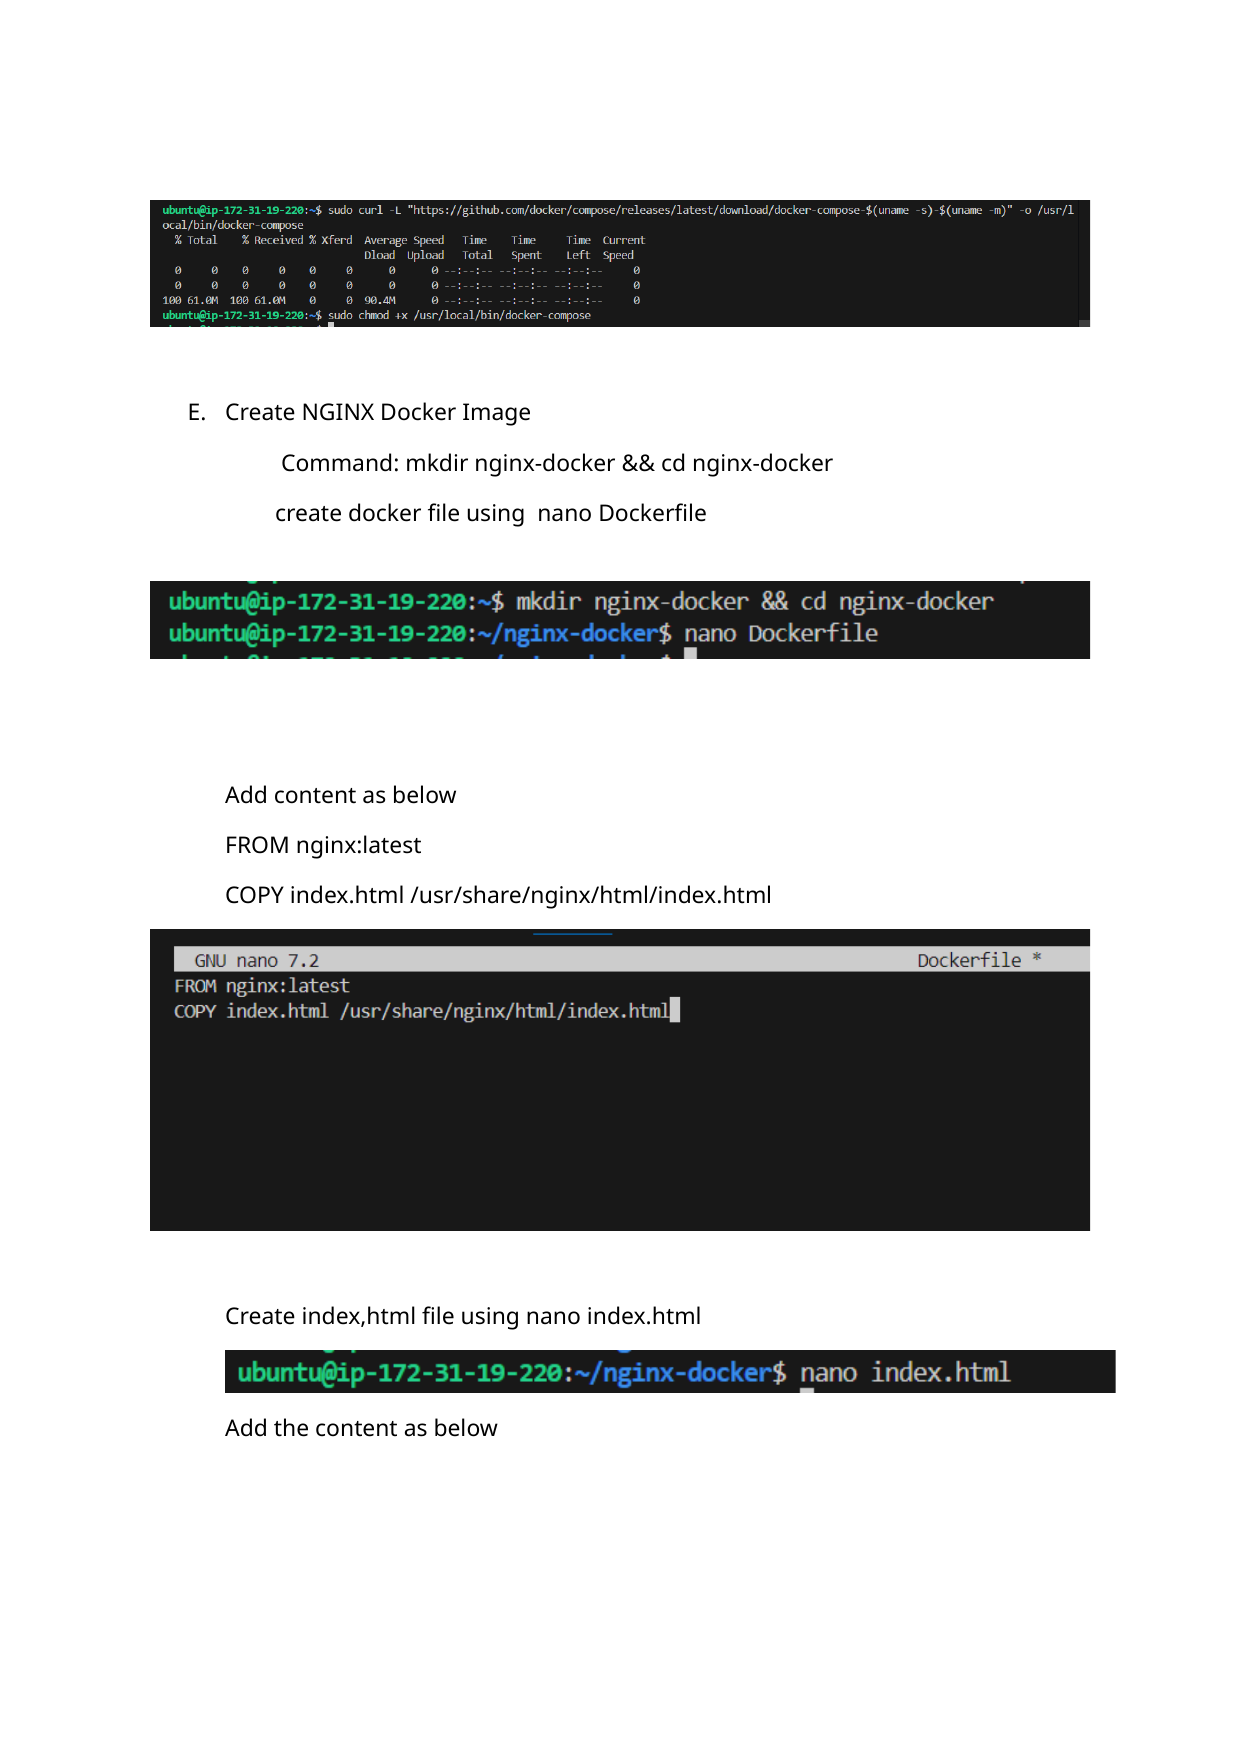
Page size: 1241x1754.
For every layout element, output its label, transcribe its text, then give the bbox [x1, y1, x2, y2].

picture [225, 1350, 1116, 1393]
text Add content as below [150, 778, 1090, 810]
text Command: mkdir nginx-docker && cd nginx-docker [150, 447, 1090, 478]
picture [150, 581, 1091, 659]
picture [150, 929, 1091, 1231]
text Create index,html file using nano index.html [150, 1300, 1090, 1331]
text Add the content as below [150, 1412, 1090, 1443]
text COPY index.html /usr/share/nginx/html/index.html [150, 879, 1090, 911]
list Create NGINX Docker Image [187, 396, 1090, 427]
picture [150, 200, 1091, 327]
text create docker file using nano Dockerfile [150, 497, 1090, 528]
text FROM nginx:latest [150, 829, 1090, 860]
